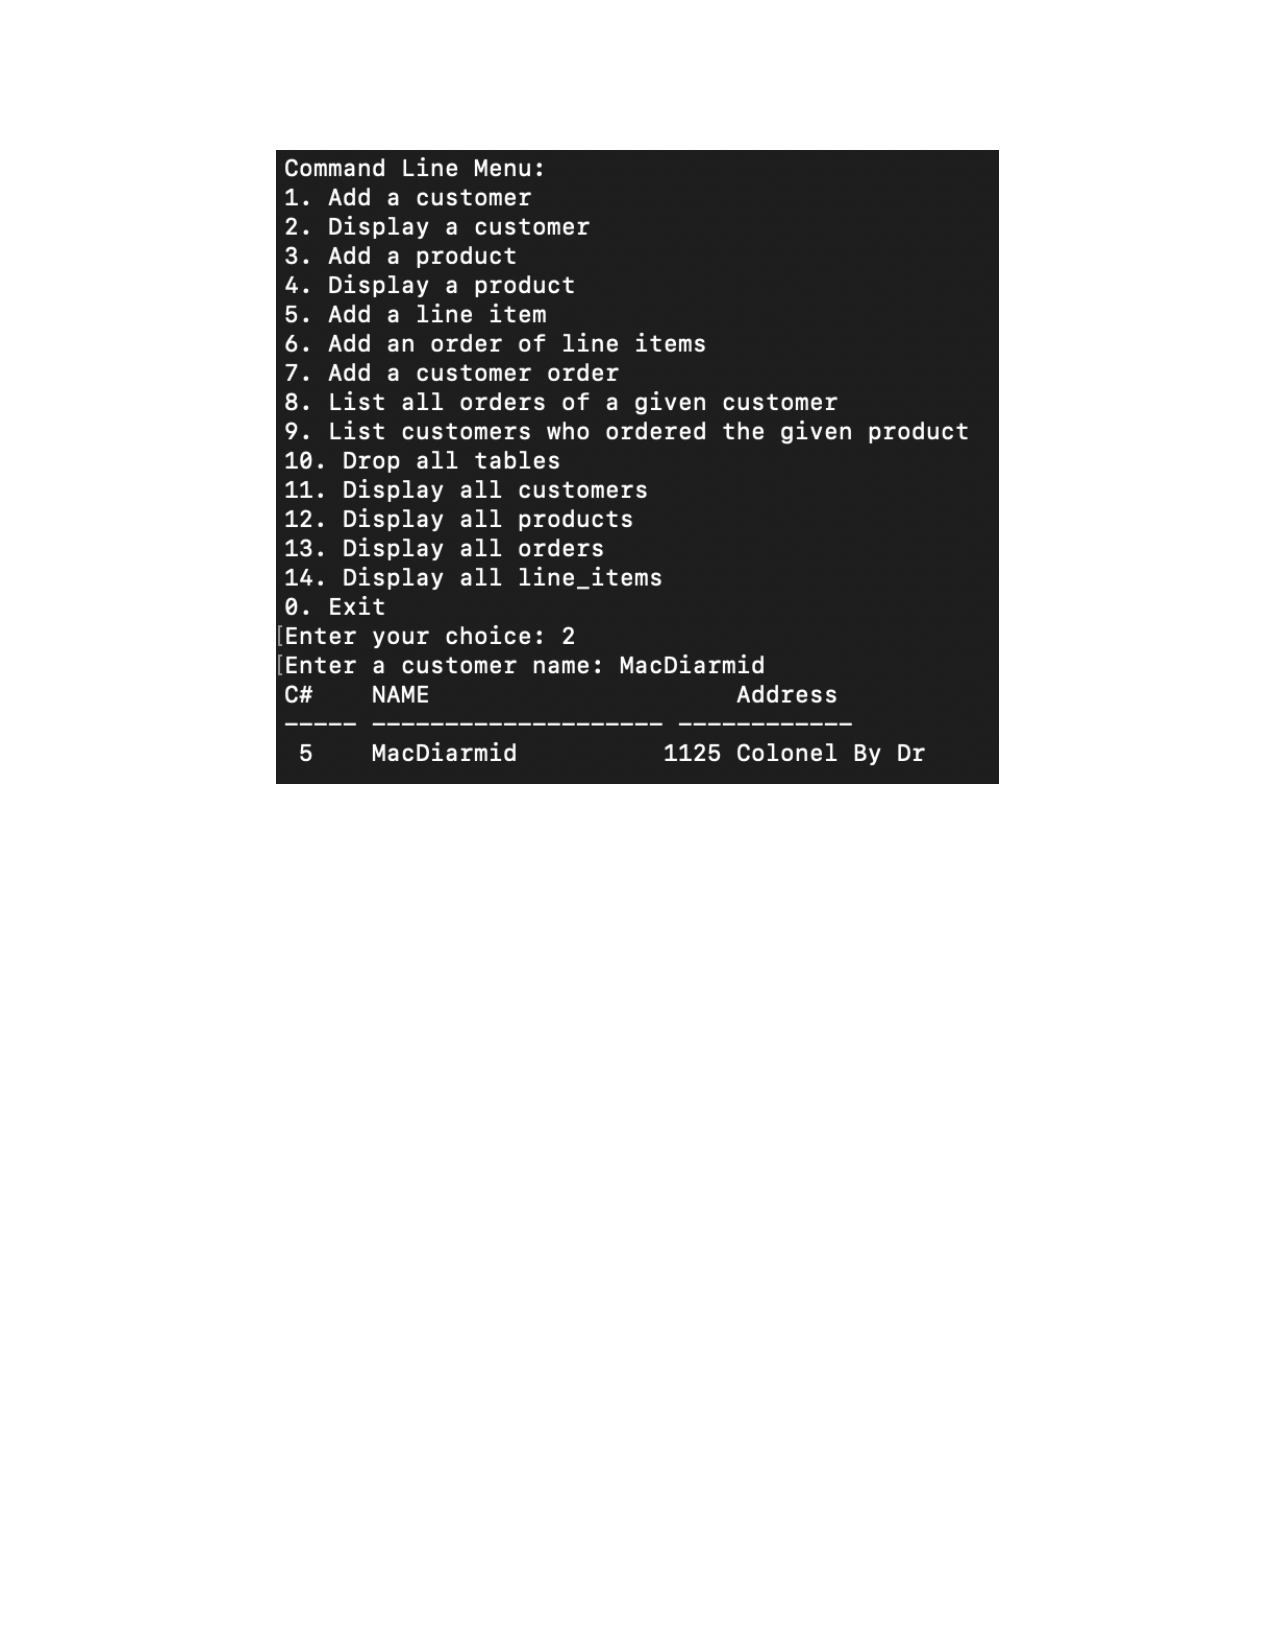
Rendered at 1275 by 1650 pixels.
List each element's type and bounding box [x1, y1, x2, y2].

picture [276, 150, 999, 784]
